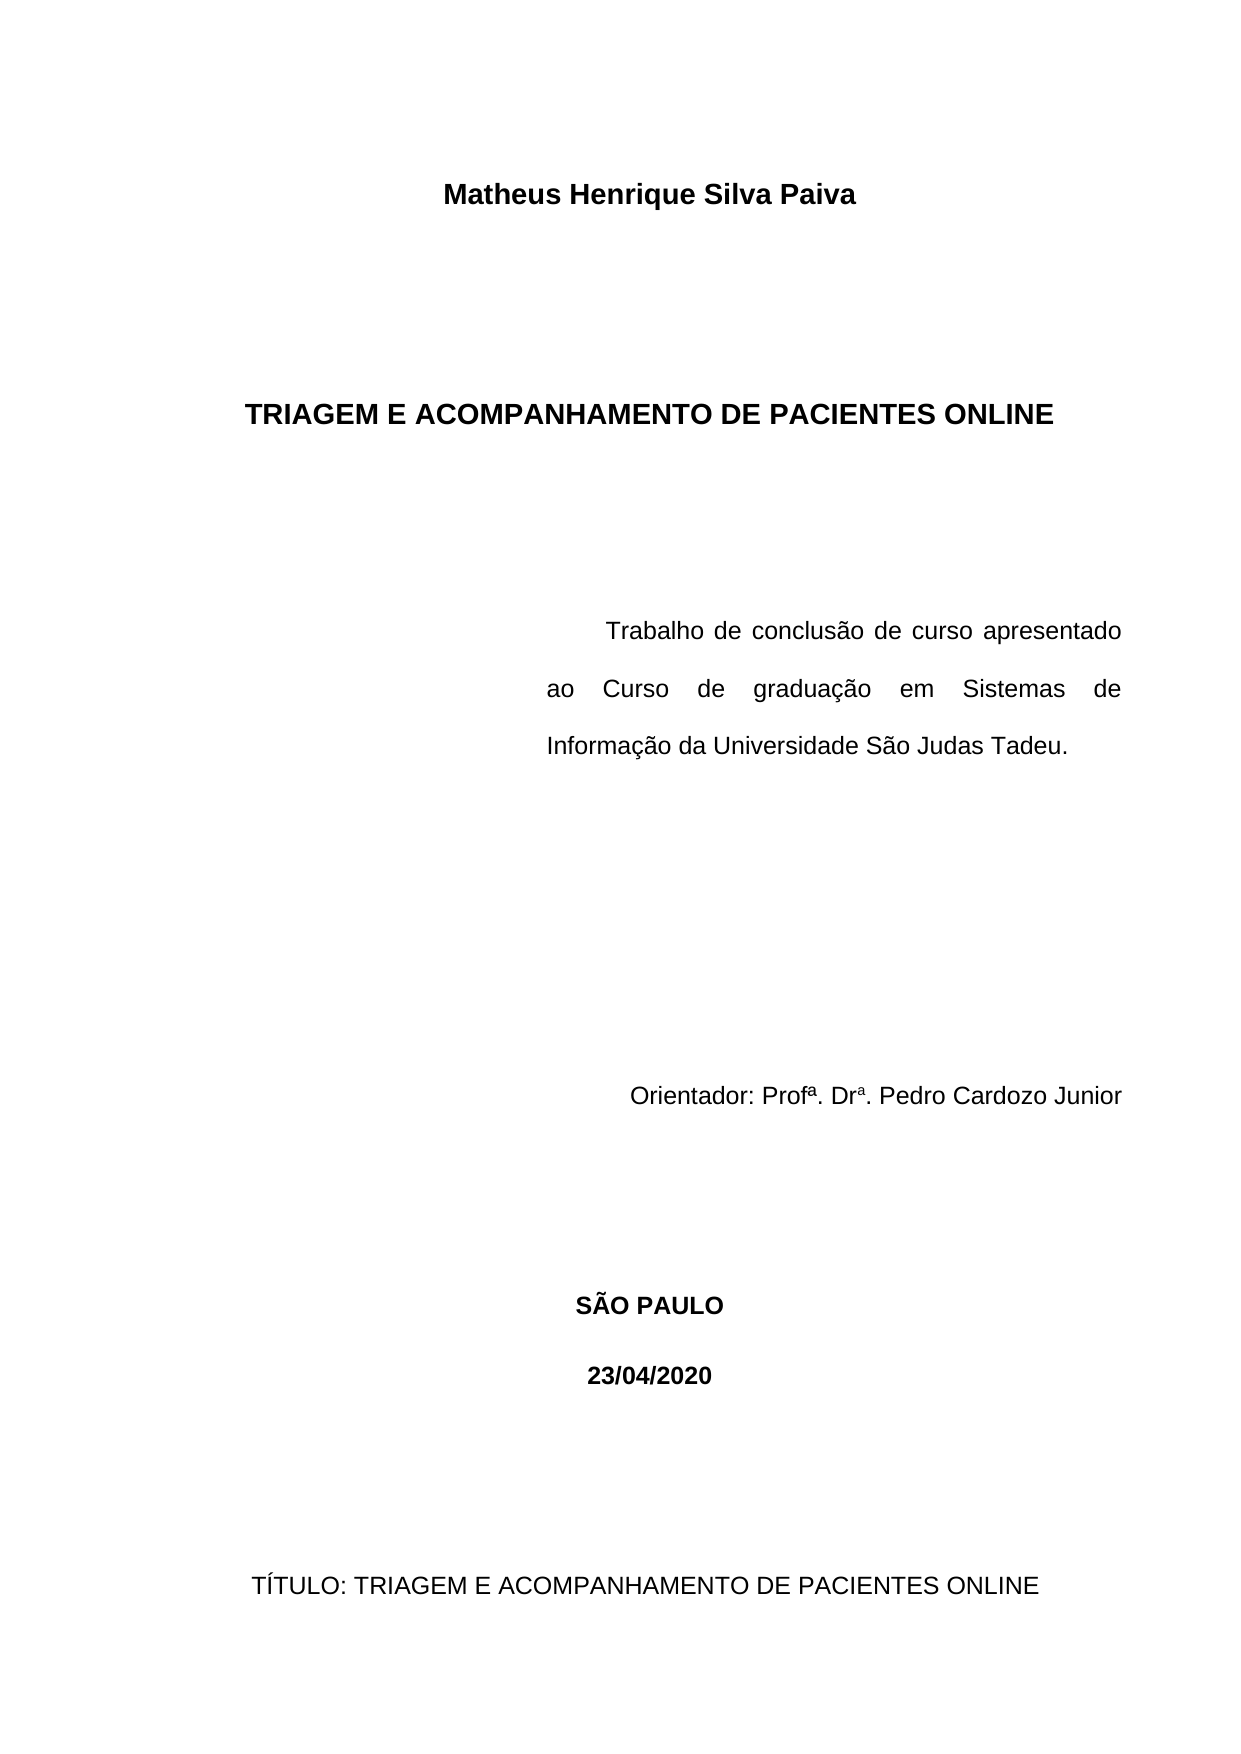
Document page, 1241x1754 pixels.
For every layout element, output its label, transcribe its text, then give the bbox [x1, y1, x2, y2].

text Trabalho de conclusão de curso apresentado ao Curso de graduação em Sistemas de Informação da Universidade São Judas Tadeu. [546, 616, 1122, 760]
text SÃO PAULO [177, 1291, 1122, 1320]
text Matheus Henrique Silva Paiva [177, 177, 1122, 211]
text 23/04/2020 [177, 1361, 1122, 1390]
text TÍTULO: TRIAGEM E ACOMPANHAMENTO DE PACIENTES ONLINE [177, 1571, 1122, 1600]
text Orientador: Profª. Dra. Pedro Cardozo Junior [561, 1081, 1122, 1110]
text TRIAGEM E ACOMPANHAMENTO DE PACIENTES ONLINE [177, 397, 1122, 430]
